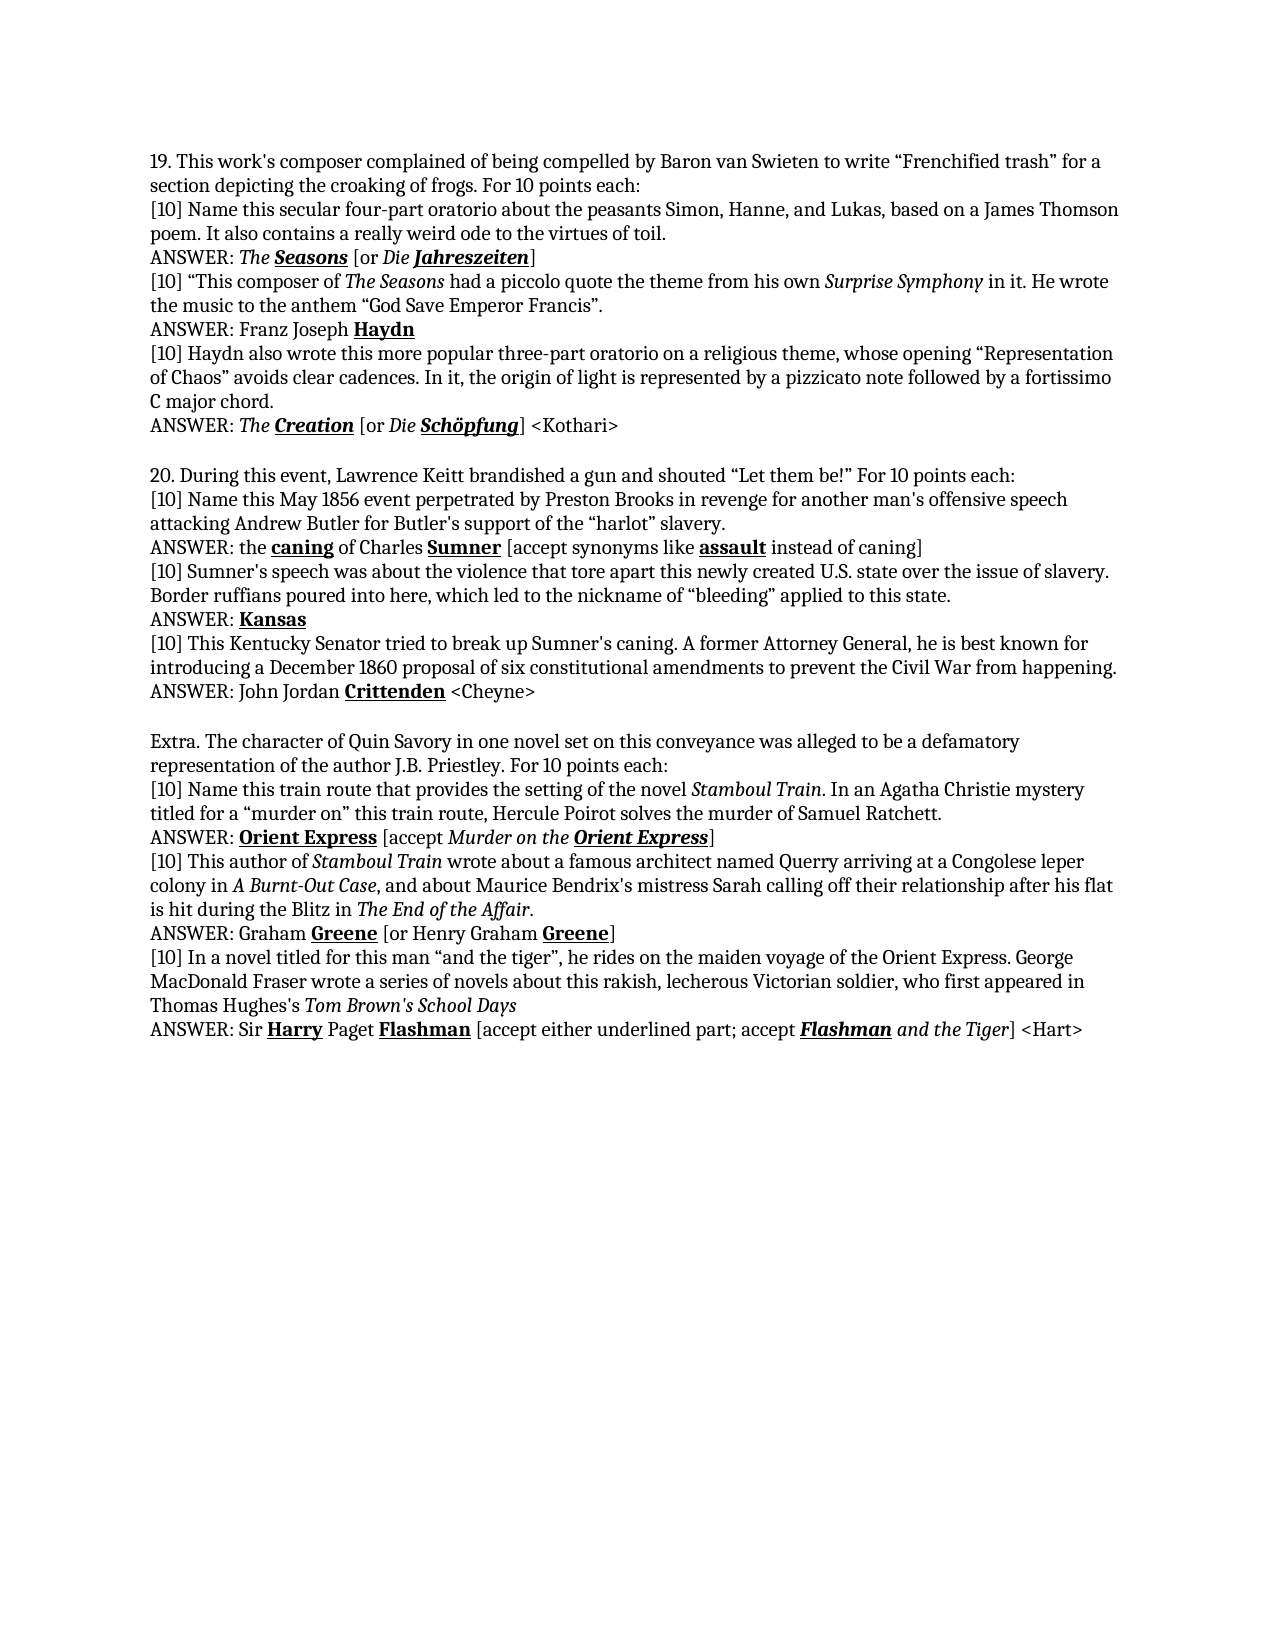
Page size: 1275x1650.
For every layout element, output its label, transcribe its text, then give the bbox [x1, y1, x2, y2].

text ANSWER: The Seasons [or Die Jahreszeiten] [150, 246, 1125, 270]
text ANSWER: Sir Harry Paget Flashman [accept either underlined part; accept Flashman and the Tiger] <Hart> [150, 1017, 1125, 1041]
text [10] “This composer of The Seasons had a piccolo quote the theme from his own Surprise Symphony in it. He wrote the music to the anthem “God Save Emperor Francis”. [150, 270, 1125, 318]
text ANSWER: Orient Express [accept Murder on the Orient Express] [150, 826, 1125, 849]
text [10] Name this secular four-part oratorio about the peasants Simon, Hanne, and Lukas, based on a James Thomson poem. It also contains a really weird ode to the virtues of toil. [150, 198, 1125, 246]
text [10] This author of Stamboul Train wrote about a famous architect named Querry arriving at a Congolese leper colony in A Burnt-Out Case, and about Maurice Bendrix's mistress Sarah calling off their relationship after his flat is hit during the Blitz in The End of the Affair. [150, 849, 1125, 921]
text 20. During this event, Lawrence Keitt brandished a gun and shouted “Let them be!” For 10 points each: [10] Name this May 1856 event perpetrated by Preston Brooks in revenge for another man's offensive speech attacking Andrew Butler for Butler's support of the “harlot” slavery. ANSWER: the caning of Charles Sumner [accept synonyms like assault instead of caning] [10] Sumner's speech was about the violence that tore apart this newly created U.S. state over the issue of slavery. Border ruffians poured into here, which led to the nickname of “bleeding” applied to this state. ANSWER: Kansas [10] This Kentucky Senator tried to break up Sumner's caning. A former Attorney General, he is best known for introducing a December 1860 proposal of six constitutional amendments to prevent the Civil War from happening. ANSWER: John Jordan Crittenden <Cheyne> [150, 464, 1125, 703]
text 19. This work's composer complained of being compelled by Baron van Swieten to write “Frenchified trash” for a section depicting the croaking of frogs. For 10 points each: [150, 150, 1125, 198]
text [10] Haydn also wrote this more popular three-part oratorio on a religious theme, whose opening “Representation of Chaos” avoids clear cadences. In it, the origin of light is represented by a pizzicato note followed by a fortissimo C major chord. [150, 342, 1125, 413]
text ANSWER: Franz Joseph Haydn [150, 318, 1125, 342]
text ANSWER: Graham Greene [or Henry Graham Greene] [150, 921, 1125, 945]
text [10] In a novel titled for this man “and the tiger”, he rides on the maiden voyage of the Orient Express. George MacDonald Fraser wrote a series of novels about this rakish, lecherous Victorian soldier, who first appeared in Thomas Hughes's Tom Brown's School Days [150, 945, 1125, 1017]
text [10] Name this train route that provides the setting of the novel Stamboul Train. In an Agatha Christie mystery titled for a “murder on” this train route, Hercule Poirot solves the murder of Samuel Ratchett. [150, 778, 1125, 826]
text ANSWER: The Creation [or Die Schöpfung] <Kothari> [150, 413, 1125, 437]
text Extra. The character of Quin Savory in one novel set on this conveyance was alleged to be a defamatory representation of the author J.B. Priestley. For 10 points each: [150, 730, 1125, 778]
